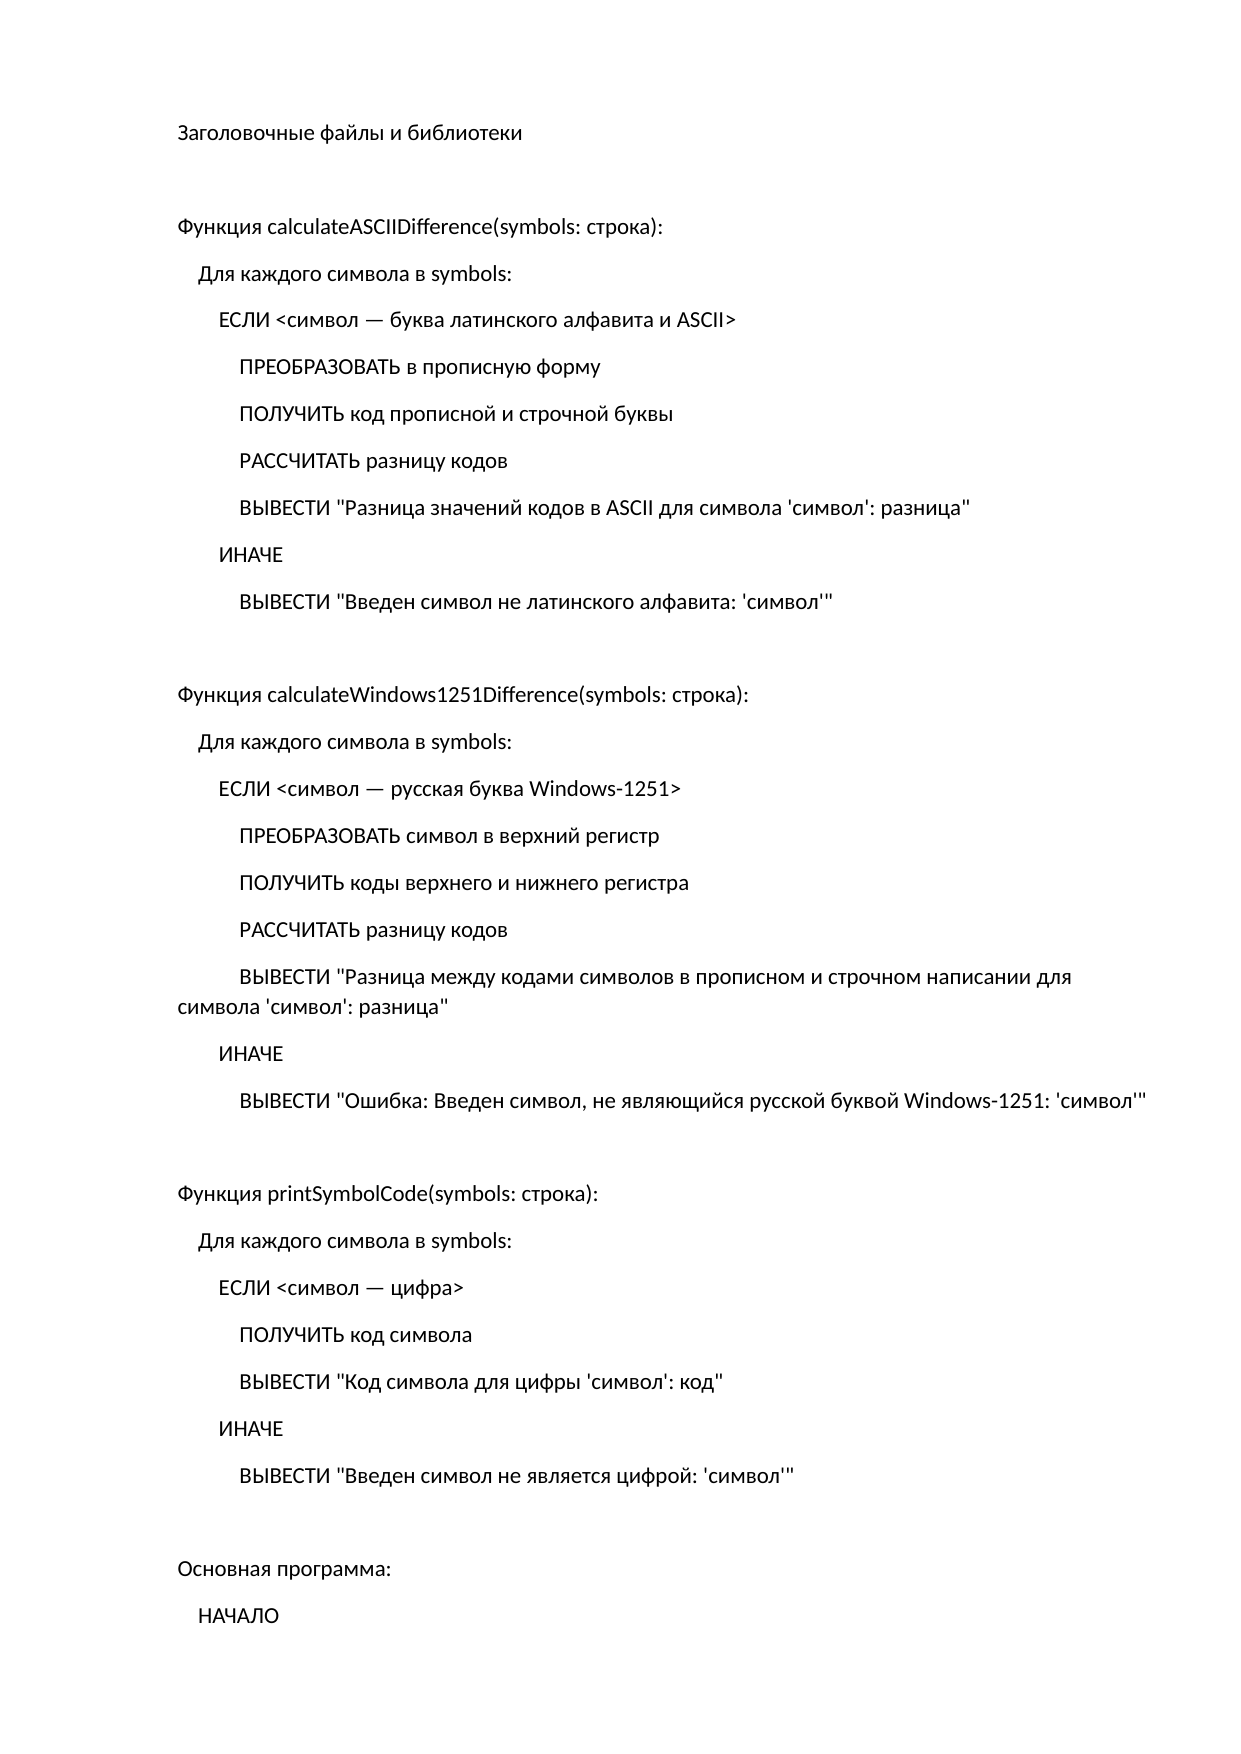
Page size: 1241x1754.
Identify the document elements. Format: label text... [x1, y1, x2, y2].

text Функция calculateASCIIDifference(symbols: строка): [177, 212, 1152, 240]
text Функция calculateWindows1251Difference(symbols: строка): [177, 681, 1152, 709]
text РАССЧИТАТЬ разницу кодов [177, 915, 1152, 943]
text ИНАЧЕ [177, 540, 1152, 568]
text ВЫВЕСТИ "Введен символ не латинского алфавита: 'символ'" [177, 587, 1152, 615]
text ВЫВЕСТИ "Ошибка: Введен символ, не являющийся русской буквой Windows-1251: 'символ'" [177, 1086, 1152, 1114]
text ВЫВЕСТИ "Разница значений кодов в ASCII для символа 'символ': разница" [177, 493, 1152, 521]
text ЕСЛИ <символ — русская буква Windows-1251> [177, 774, 1152, 802]
text Для каждого символа в symbols: [177, 259, 1152, 287]
text ИНАЧЕ [177, 1414, 1152, 1442]
text Заголовочные файлы и библиотеки [177, 118, 1152, 146]
text ПРЕОБРАЗОВАТЬ символ в верхний регистр [177, 821, 1152, 849]
text ВЫВЕСТИ "Разница между кодами символов в прописном и строчном написании для символа 'символ': разница" [177, 962, 1152, 1020]
text ВЫВЕСТИ "Код символа для цифры 'символ': код" [177, 1367, 1152, 1395]
text ПОЛУЧИТЬ коды верхнего и нижнего регистра [177, 868, 1152, 896]
text РАССЧИТАТЬ разницу кодов [177, 446, 1152, 474]
text ЕСЛИ <символ — цифра> [177, 1273, 1152, 1301]
text ЕСЛИ <символ — буква латинского алфавита и ASCII> [177, 306, 1152, 334]
text ПОЛУЧИТЬ код прописной и строчной буквы [177, 399, 1152, 427]
text ПОЛУЧИТЬ код символа [177, 1320, 1152, 1348]
text НАЧАЛО [177, 1601, 1152, 1629]
text ВЫВЕСТИ "Введен символ не является цифрой: 'символ'" [177, 1461, 1152, 1489]
text Функция printSymbolCode(symbols: строка): [177, 1179, 1152, 1208]
text Для каждого символа в symbols: [177, 1226, 1152, 1254]
text Основная программа: [177, 1554, 1152, 1583]
text ИНАЧЕ [177, 1039, 1152, 1067]
text Для каждого символа в symbols: [177, 727, 1152, 756]
text ПРЕОБРАЗОВАТЬ в прописную форму [177, 352, 1152, 381]
